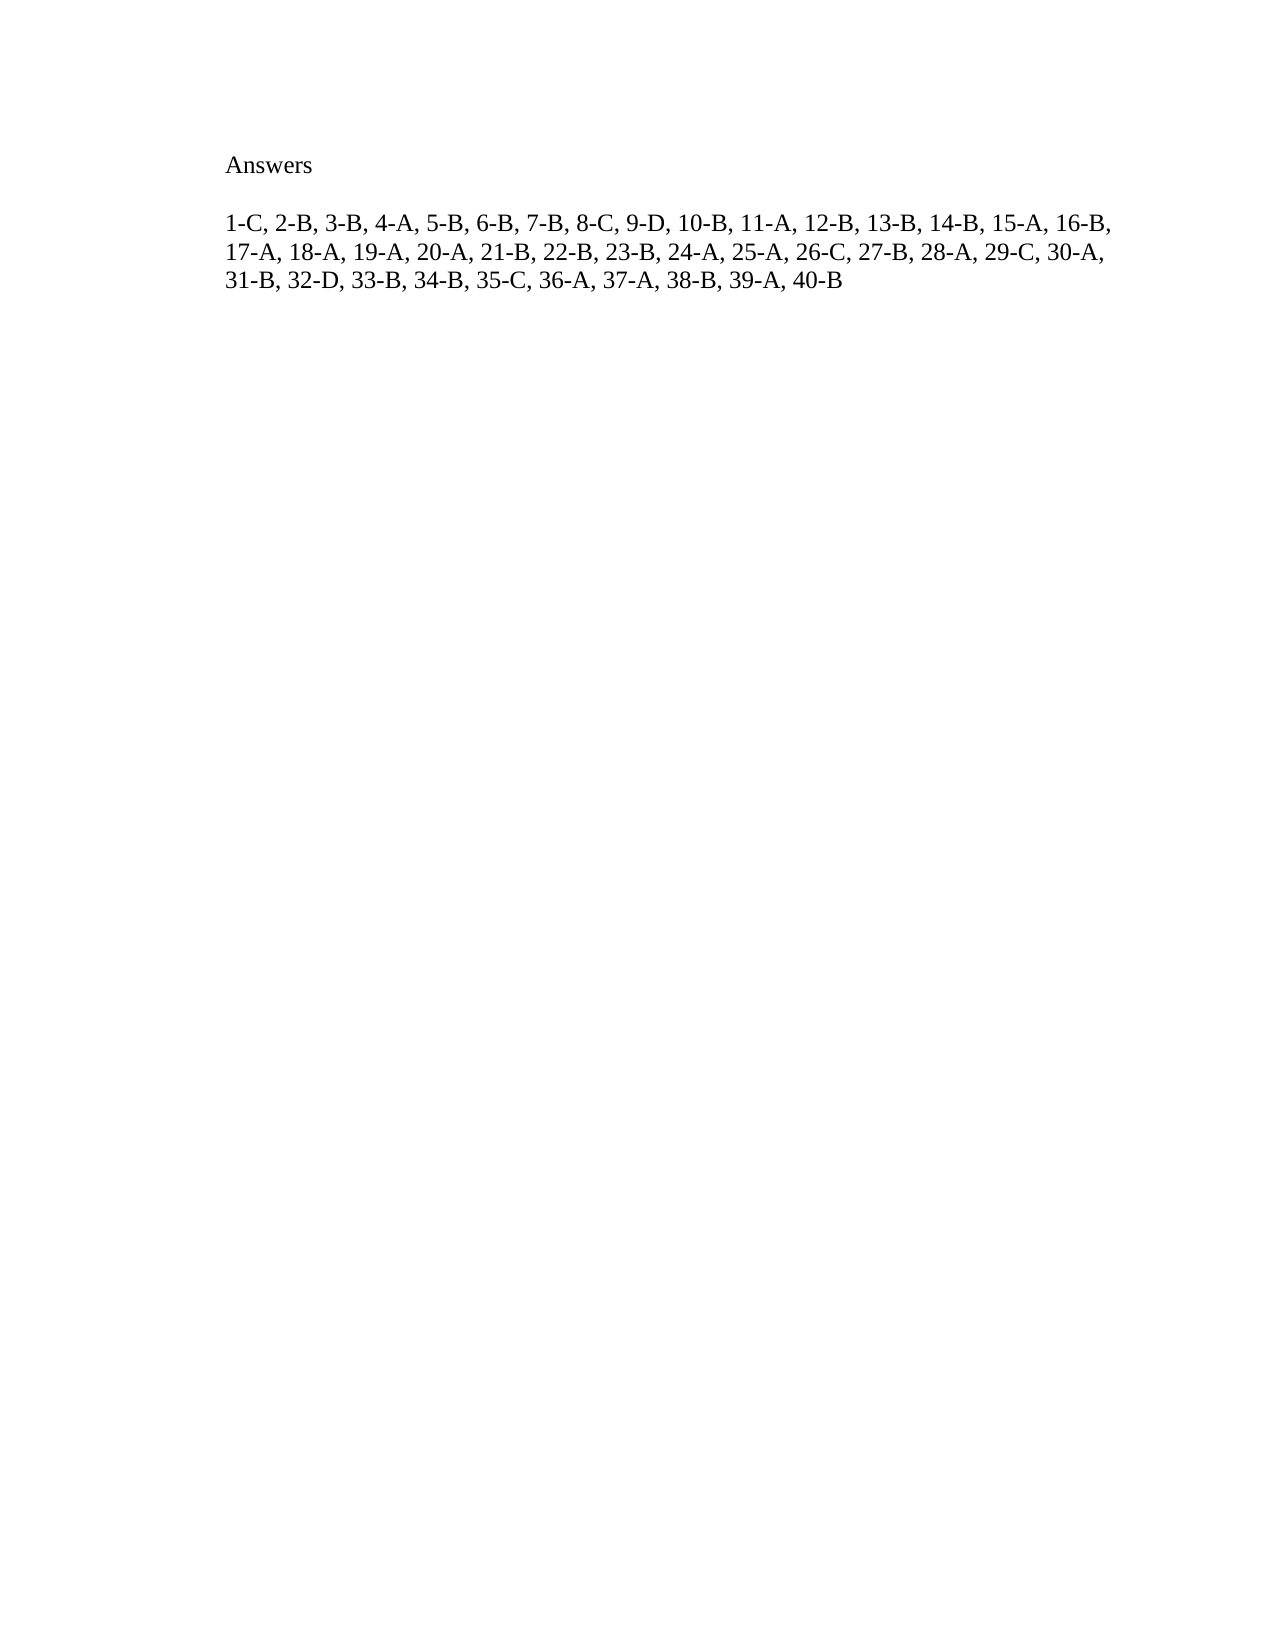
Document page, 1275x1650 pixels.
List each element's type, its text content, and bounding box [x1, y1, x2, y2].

text 1-C, 2-B, 3-B, 4-A, 5-B, 6-B, 7-B, 8-C, 9-D, 10-B, 11-A, 12-B, 13-B, 14-B, 15-A, 16-B, 17-A, 18-A, 19-A, 20-A, 21-B, 22-B, 23-B, 24-A, 25-A, 26-C, 27-B, 28-A, 29-C, 30-A, 31-B, 32-D, 33-B, 34-B, 35-C, 36-A, 37-A, 38-B, 39-A, 40-B [225, 208, 1125, 294]
text Answers [225, 150, 1125, 179]
